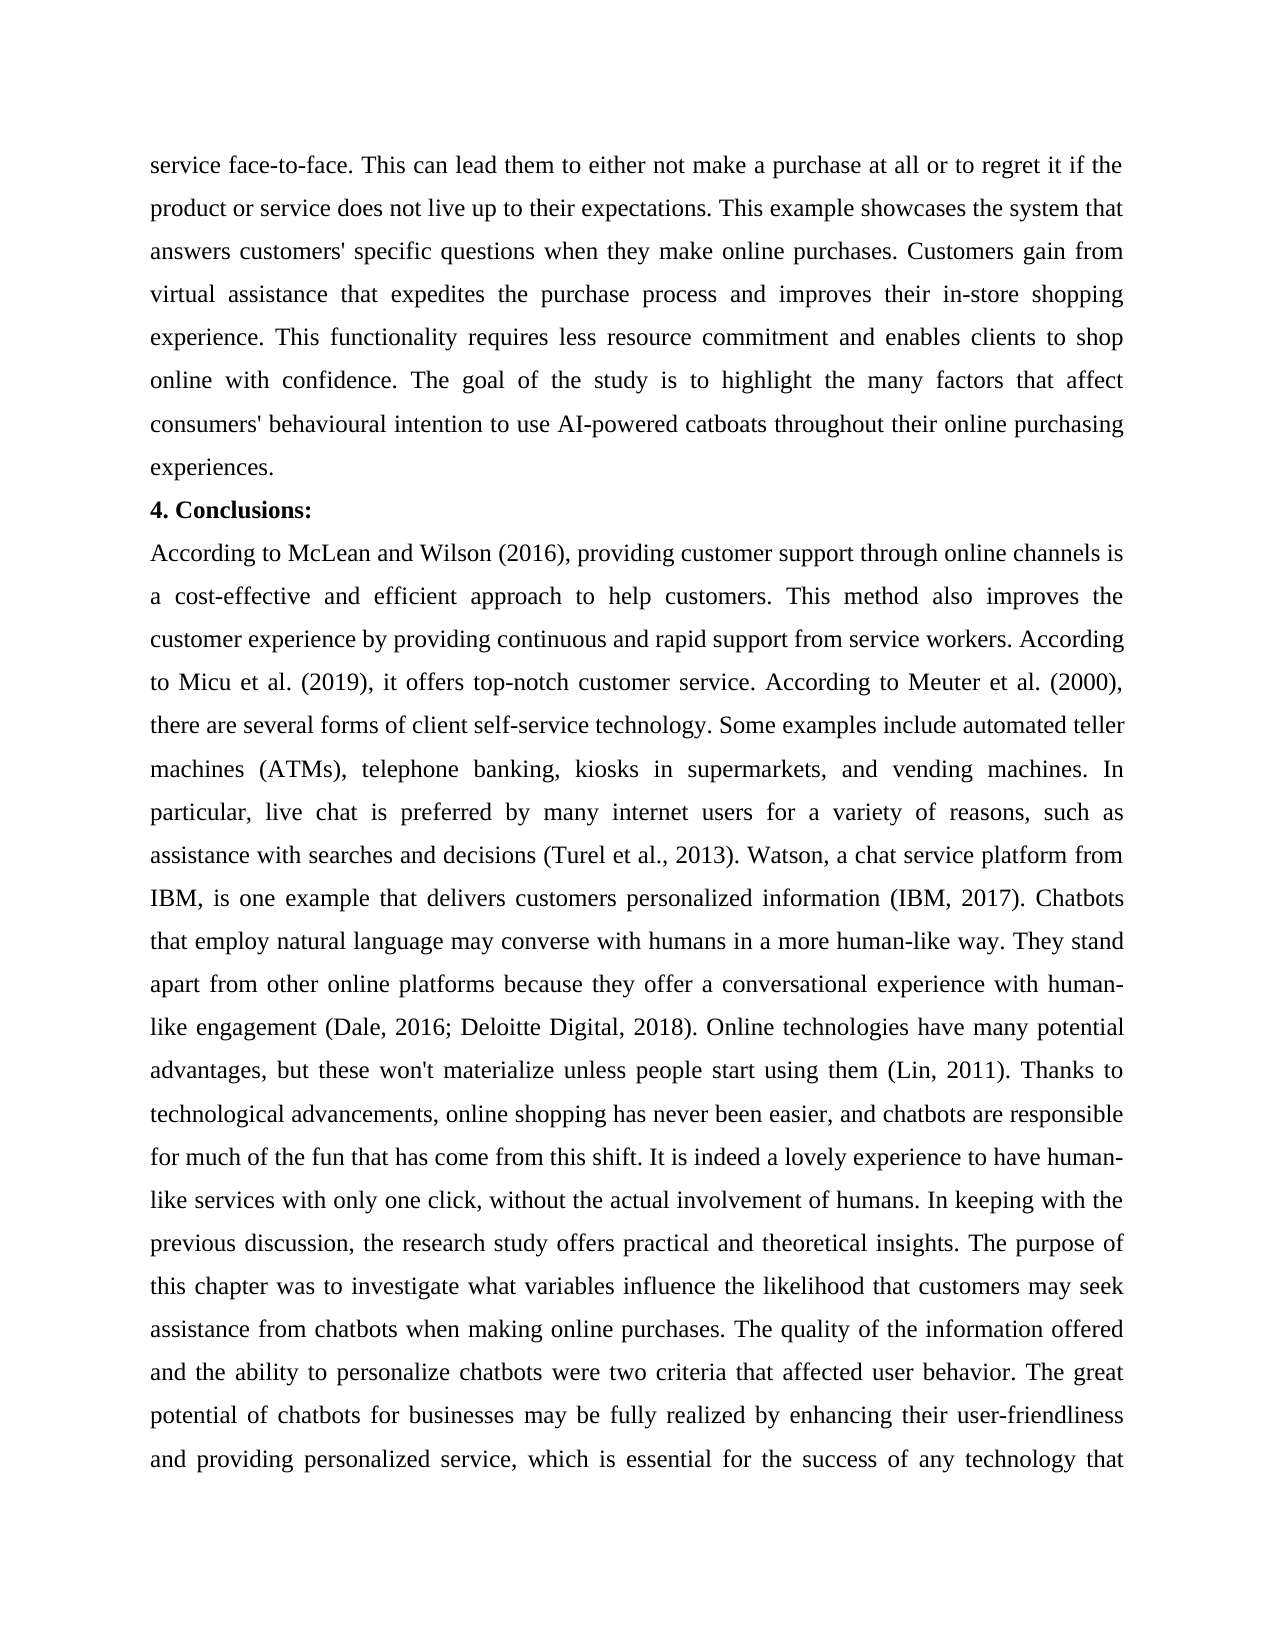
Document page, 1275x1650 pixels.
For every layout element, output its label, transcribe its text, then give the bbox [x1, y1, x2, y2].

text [150, 150, 1125, 481]
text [150, 538, 1125, 1472]
text 4. Conclusions: [150, 495, 1125, 524]
